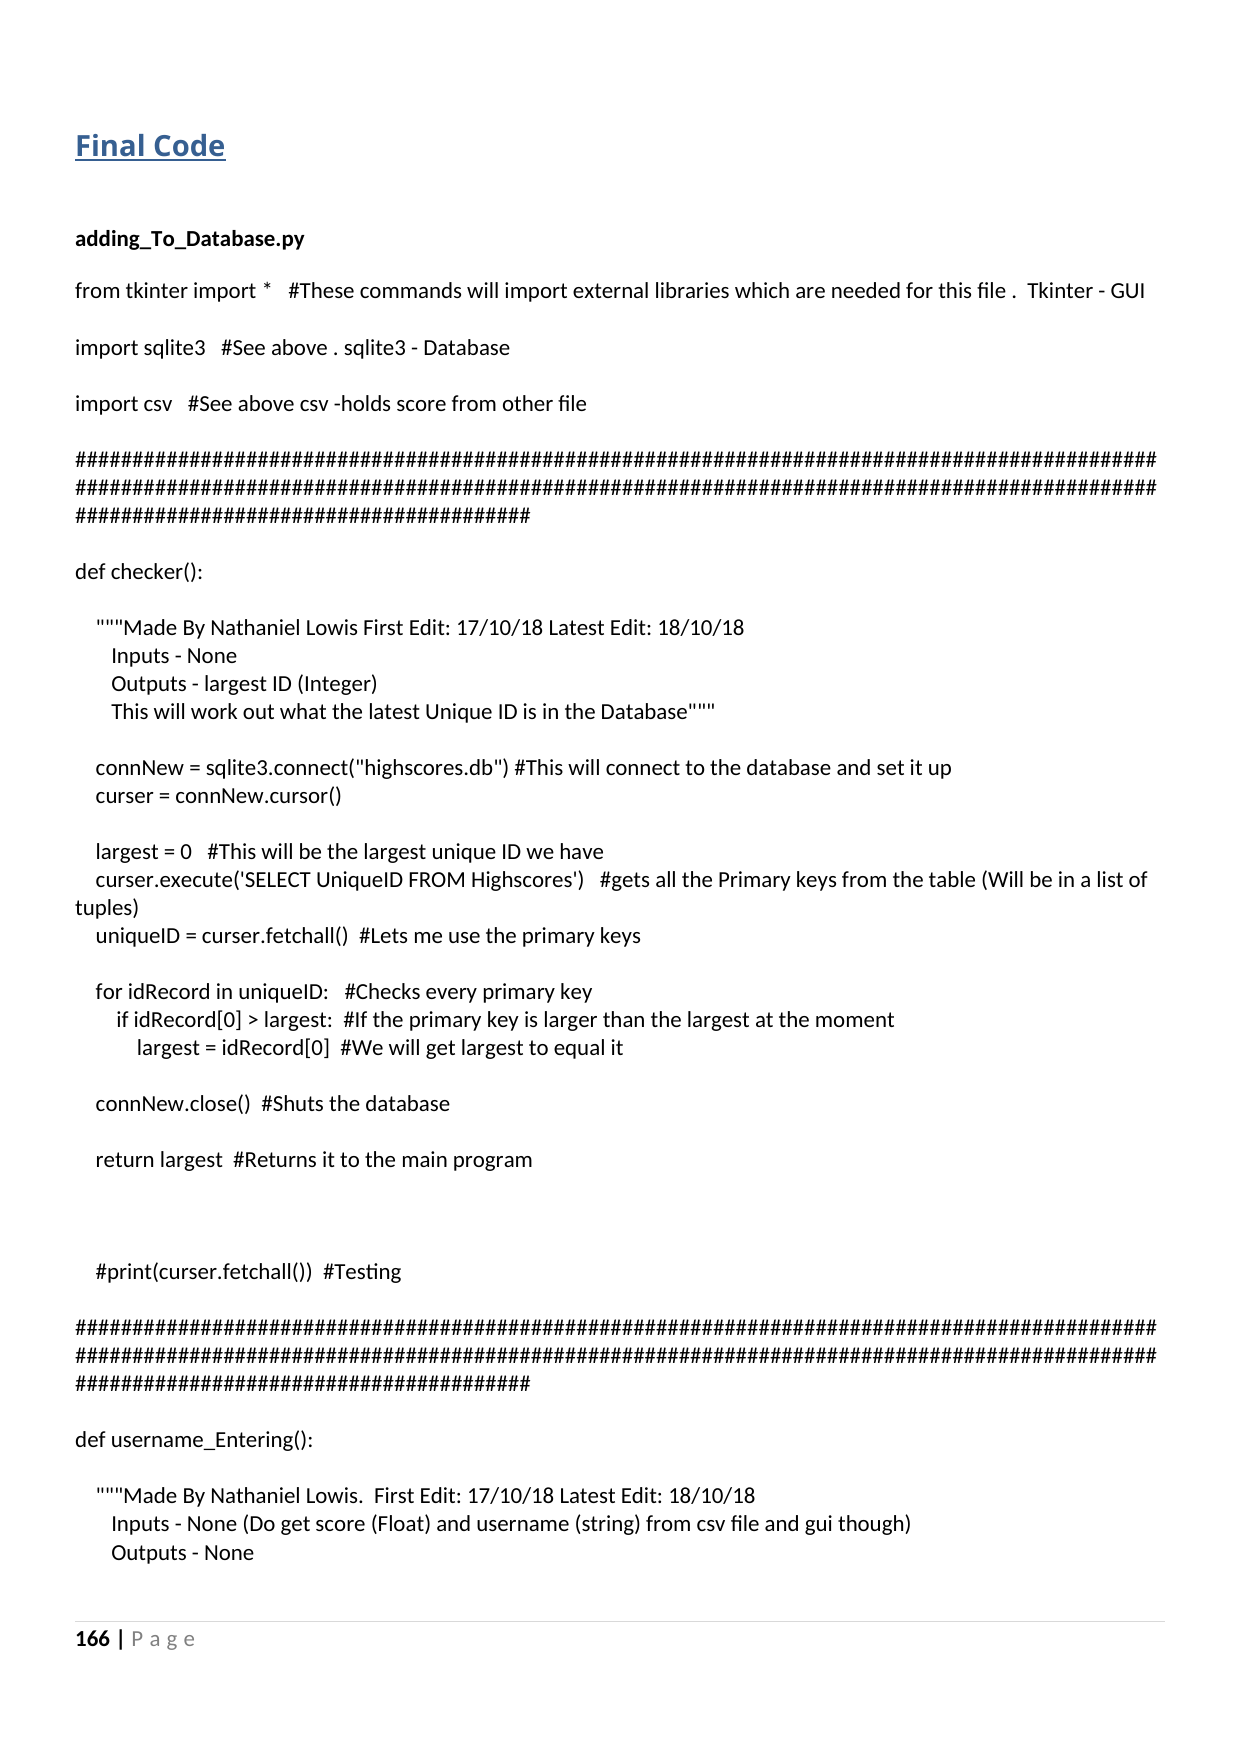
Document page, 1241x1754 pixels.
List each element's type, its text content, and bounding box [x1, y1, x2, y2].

text from tkinter import * #These commands will import external libraries which are needed for this file . Tkinter - GUI [75, 277, 1165, 305]
text #print(curser.fetchall()) #Testing [75, 1257, 1165, 1285]
text ###################################################################################################################################################################################################################################### [75, 1313, 1165, 1397]
text curser = connNew.cursor() [75, 781, 1165, 809]
text uniqueID = curser.fetchall() #Lets me use the primary keys [75, 921, 1165, 949]
text adding_To_Database.py [75, 224, 1165, 252]
text if idRecord[0] > largest: #If the primary key is larger than the largest at the moment [75, 1005, 1165, 1033]
text return largest #Returns it to the main program [75, 1145, 1165, 1173]
text import csv #See above csv -holds score from other file [75, 389, 1165, 417]
text """Made By Nathaniel Lowis. First Edit: 17/10/18 Latest Edit: 18/10/18 [75, 1482, 1165, 1509]
text def checker(): [75, 557, 1165, 585]
text largest = 0 #This will be the largest unique ID we have [75, 837, 1165, 865]
text Inputs - None [75, 641, 1165, 669]
text This will work out what the latest Unique ID is in the Database""" [75, 697, 1165, 725]
text Outputs - None [75, 1538, 1165, 1566]
text for idRecord in uniqueID: #Checks every primary key [75, 977, 1165, 1005]
subtitle Final Code [75, 125, 1165, 165]
text """Made By Nathaniel Lowis First Edit: 17/10/18 Latest Edit: 18/10/18 [75, 613, 1165, 641]
text def username_Entering(): [75, 1426, 1165, 1453]
text largest = idRecord[0] #We will get largest to equal it [75, 1033, 1165, 1061]
text Inputs - None (Do get score (Float) and username (string) from csv file and gui though) [75, 1509, 1165, 1538]
text import sqlite3 #See above . sqlite3 - Database [75, 333, 1165, 361]
text Outputs - largest ID (Integer) [75, 669, 1165, 697]
text curser.execute('SELECT UniqueID FROM Highscores') #gets all the Primary keys from the table (Will be in a list of tuples) [75, 865, 1165, 921]
text connNew = sqlite3.connect("highscores.db") #This will connect to the database and set it up [75, 753, 1165, 781]
text connNew.close() #Shuts the database [75, 1089, 1165, 1117]
text ###################################################################################################################################################################################################################################### [75, 445, 1165, 529]
